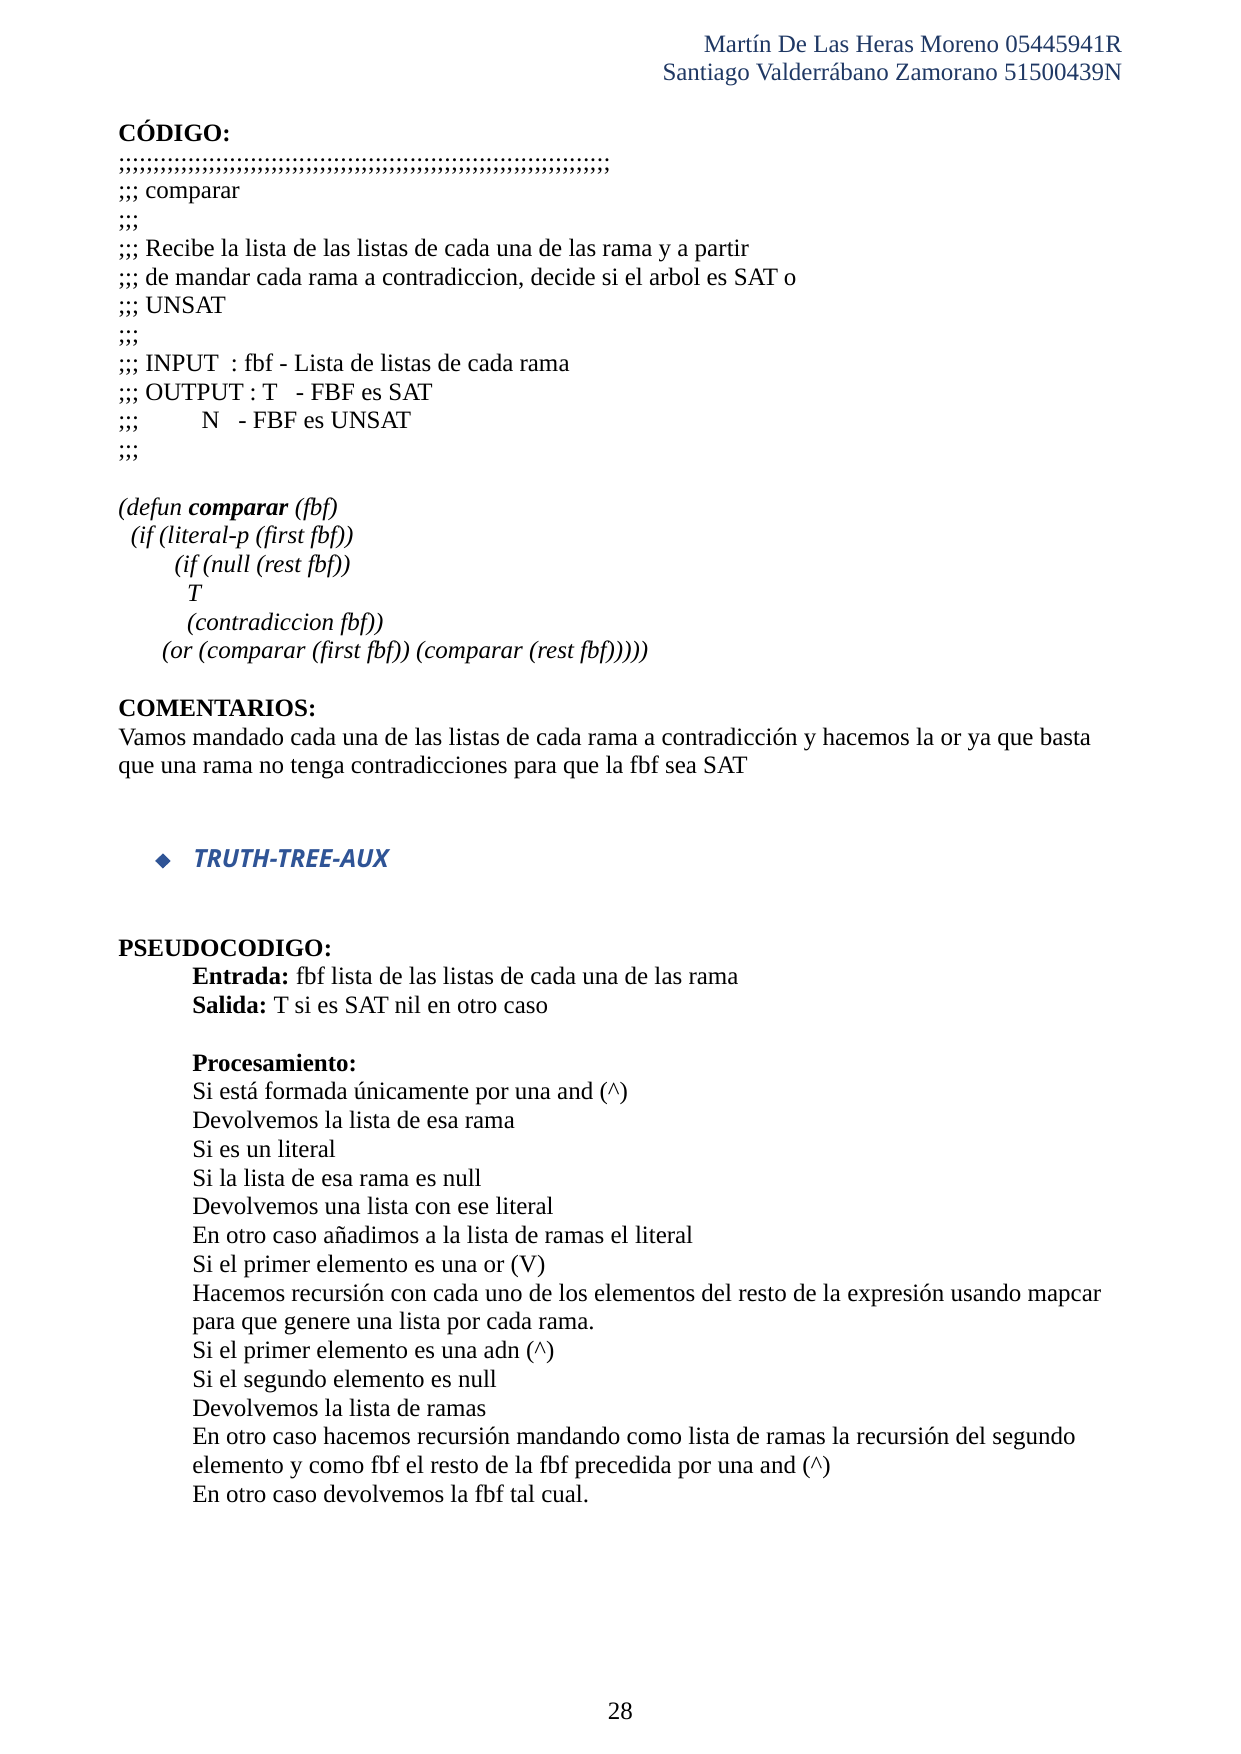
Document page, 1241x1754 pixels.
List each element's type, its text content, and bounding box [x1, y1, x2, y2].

text Si el primer elemento es una or (V) [118, 1249, 1122, 1278]
text ;;; [118, 434, 1122, 463]
text Devolvemos la lista de esa rama [118, 1105, 1122, 1134]
text ;;; N - FBF es UNSAT [118, 406, 1122, 434]
text Si la lista de esa rama es null [118, 1163, 1122, 1191]
text ;;; [118, 319, 1122, 348]
text Entrada: fbf lista de las listas de cada una de las rama [118, 961, 1122, 990]
text Procesamiento: [118, 1048, 1122, 1076]
text CÓDIGO: [118, 118, 1122, 147]
text ;;; [118, 204, 1122, 233]
text En otro caso añadimos a la lista de ramas el literal [118, 1220, 1122, 1249]
text Si es un literal [118, 1134, 1122, 1163]
text (or (comparar (first fbf)) (comparar (rest fbf))))) [118, 636, 1122, 664]
text (if (null (rest fbf)) [118, 549, 1122, 578]
text PSEUDOCODIGO: [118, 933, 1122, 961]
text En otro caso devolvemos la fbf tal cual. [192, 1479, 1122, 1508]
text Si el segundo elemento es null [192, 1364, 1122, 1393]
text Salida: T si es SAT nil en otro caso [118, 990, 1122, 1019]
text ;;; INPUT : fbf - Lista de listas de cada rama [118, 348, 1122, 377]
text (defun comparar (fbf) [118, 492, 1122, 521]
text Vamos mandado cada una de las listas de cada rama a contradicción y hacemos la or ya que basta que una rama no tenga contradicciones para que la fbf sea SAT [118, 722, 1122, 779]
text T [118, 578, 1122, 607]
text ;;; Recibe la lista de las listas de cada una de las rama y a partir [118, 233, 1122, 262]
text Si el primer elemento es una adn (^) [192, 1335, 1122, 1364]
text Devolvemos una lista con ese literal [118, 1191, 1122, 1220]
text ;;; UNSAT [118, 291, 1122, 319]
text (if (literal-p (first fbf)) [118, 521, 1122, 549]
text Devolvemos la lista de ramas [192, 1393, 1122, 1421]
text COMENTARIOS: [118, 693, 1122, 722]
text En otro caso hacemos recursión mandando como lista de ramas la recursión del segundo elemento y como fbf el resto de la fbf precedida por una and (^) [192, 1421, 1122, 1479]
text ;;; de mandar cada rama a contradiccion, decide si el arbol es SAT o [118, 262, 1122, 291]
text Si está formada únicamente por una and (^) [118, 1076, 1122, 1105]
text (contradiccion fbf)) [118, 607, 1122, 636]
subtitle TRUTH-TREE-AUX [156, 841, 1122, 875]
text ;;; comparar [118, 176, 1122, 204]
text ;;; OUTPUT : T - FBF es SAT [118, 377, 1122, 406]
text Hacemos recursión con cada uno de los elementos del resto de la expresión usando mapcar para que genere una lista por cada rama. [192, 1278, 1122, 1335]
text ;;;;;;;;;;;;;;;;;;;;;;;;;;;;;;;;;;;;;;;;;;;;;;;;;;;;;;;;;;;;;;;;;;;;;;; [118, 147, 1122, 176]
